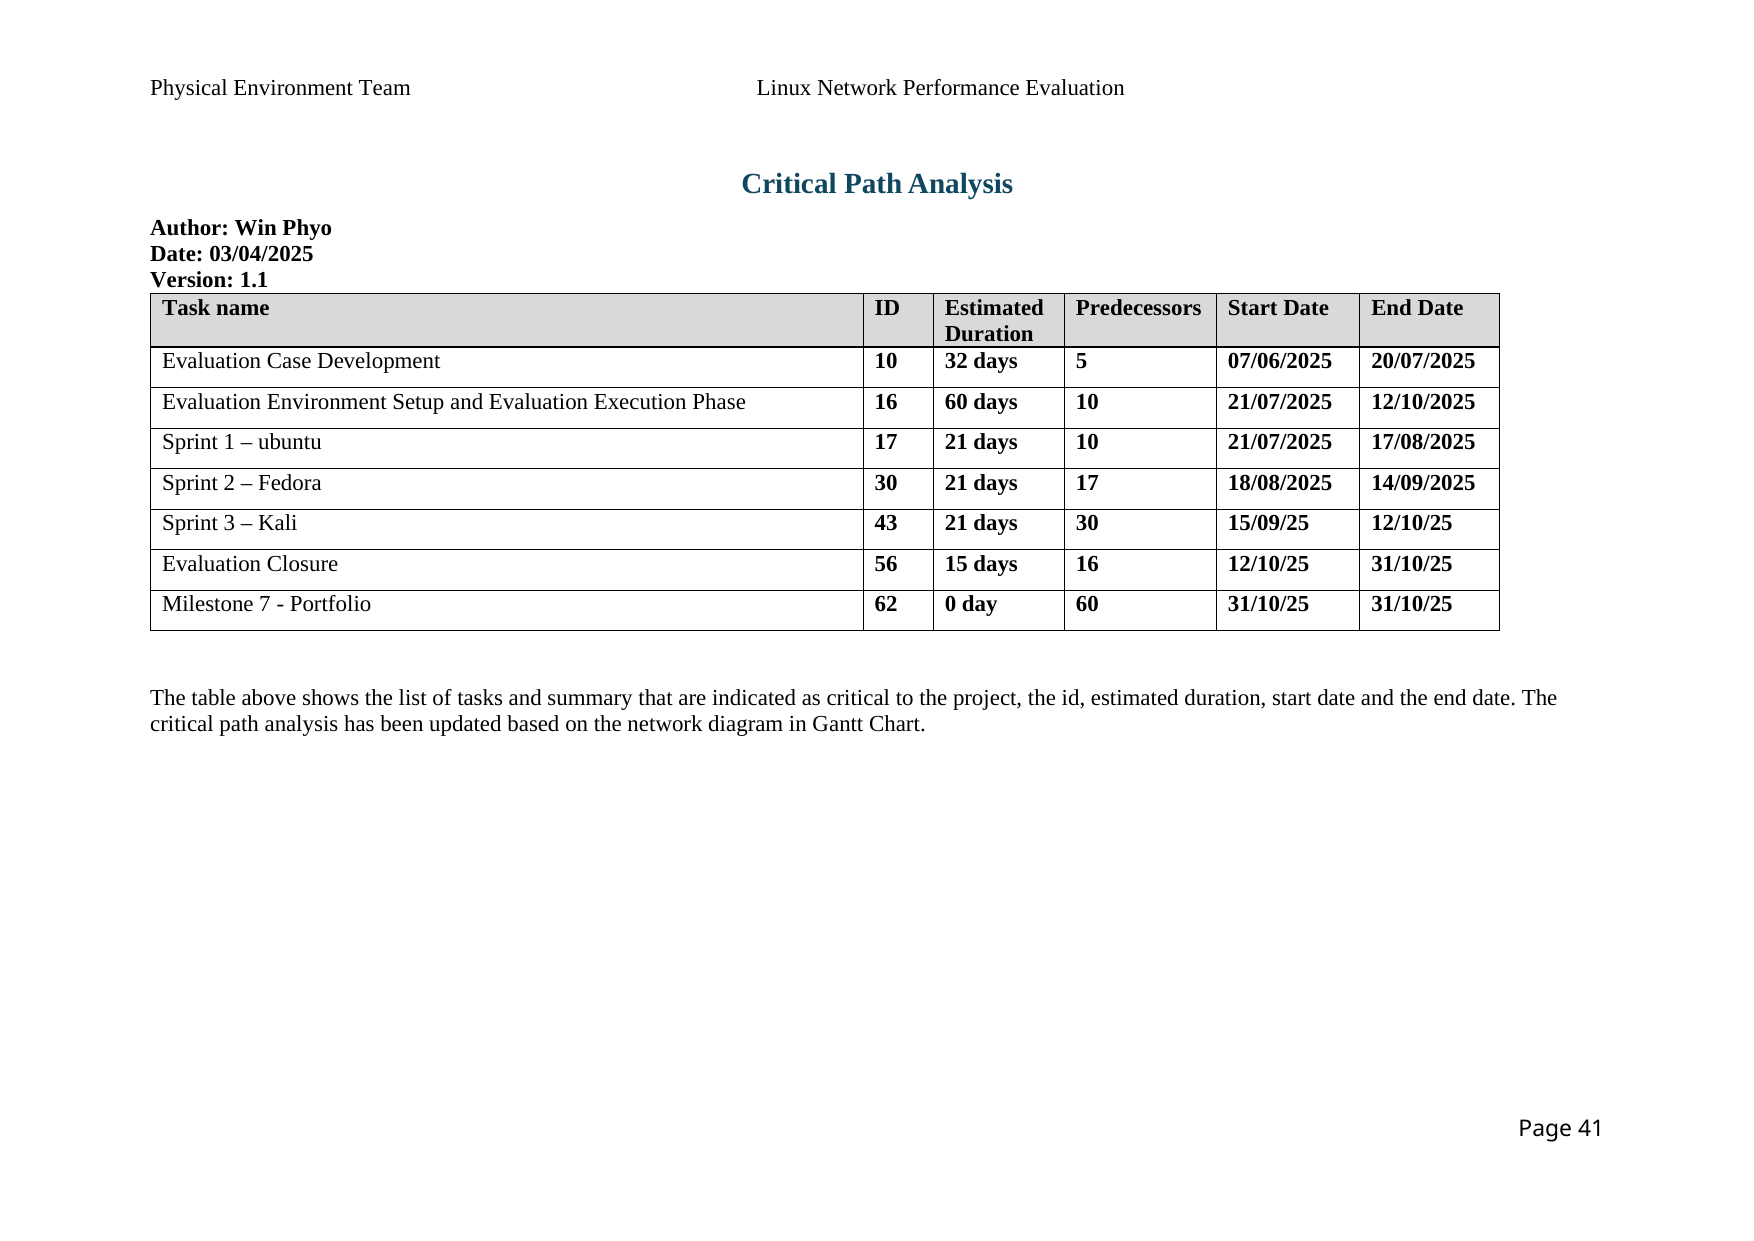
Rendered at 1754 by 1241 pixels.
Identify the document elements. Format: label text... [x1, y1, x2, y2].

table_cell 15 days [934, 550, 1064, 589]
table_cell 15/09/25 [1217, 510, 1359, 549]
table_cell 17 [864, 429, 933, 468]
table_cell 21 days [934, 429, 1064, 468]
table_cell 21 days [934, 469, 1064, 508]
table_header Predecessors [1065, 294, 1216, 346]
table_header Start Date [1217, 294, 1359, 346]
table_cell 60 days [934, 388, 1064, 427]
table_cell 12/10/25 [1217, 550, 1359, 589]
table_cell 62 [864, 591, 933, 630]
table_cell 31/10/25 [1360, 550, 1499, 589]
table_cell 17/08/2025 [1360, 429, 1499, 468]
table_cell Sprint 2 – Fedora [151, 469, 863, 508]
table_cell 20/07/2025 [1360, 348, 1499, 387]
table_header Task name [151, 294, 863, 346]
table_cell 18/08/2025 [1217, 469, 1359, 508]
table_cell 12/10/25 [1360, 510, 1499, 549]
table_cell 07/06/2025 [1217, 348, 1359, 387]
table_cell Evaluation Environment Setup and Evaluation Execution Phase [151, 388, 863, 427]
table_cell Sprint 1 – ubuntu [151, 429, 863, 468]
table_cell 60 [1065, 591, 1216, 630]
text Author: Win Phyo [150, 213, 1604, 240]
table_cell 31/10/25 [1217, 591, 1359, 630]
table_cell 32 days [934, 348, 1064, 387]
table_cell 10 [1065, 388, 1216, 427]
table_header End Date [1360, 294, 1499, 346]
table_cell 21/07/2025 [1217, 388, 1359, 427]
text Date: 03/04/2025 [150, 240, 1604, 266]
table_cell 21/07/2025 [1217, 429, 1359, 468]
table_cell 21 days [934, 510, 1064, 549]
table_cell Evaluation Case Development [151, 348, 863, 387]
table_cell 17 [1065, 469, 1216, 508]
table_cell Evaluation Closure [151, 550, 863, 589]
table_cell 10 [1065, 429, 1216, 468]
table_header Estimated Duration [934, 294, 1064, 346]
table_header ID [864, 294, 933, 346]
text The table above shows the list of tasks and summary that are indicated as critical to the project, the id, estimated duration, start date and the end date. The critical path analysis has been updated based on the network diagram in Gantt Chart. [150, 684, 1604, 736]
table_cell 31/10/25 [1360, 591, 1499, 630]
table_cell 12/10/2025 [1360, 388, 1499, 427]
text Version: 1.1 [150, 266, 1604, 293]
table_cell Milestone 7 - Portfolio [151, 591, 863, 630]
table_cell 5 [1065, 348, 1216, 387]
subtitle Critical Path Analysis [150, 167, 1604, 200]
table_cell 16 [864, 388, 933, 427]
table_cell 56 [864, 550, 933, 589]
table_cell 0 day [934, 591, 1064, 630]
table_cell 16 [1065, 550, 1216, 589]
table_cell Sprint 3 – Kali [151, 510, 863, 549]
table_cell 43 [864, 510, 933, 549]
table_cell 10 [864, 348, 933, 387]
table_cell 14/09/2025 [1360, 469, 1499, 508]
table_cell 30 [864, 469, 933, 508]
table_cell 30 [1065, 510, 1216, 549]
